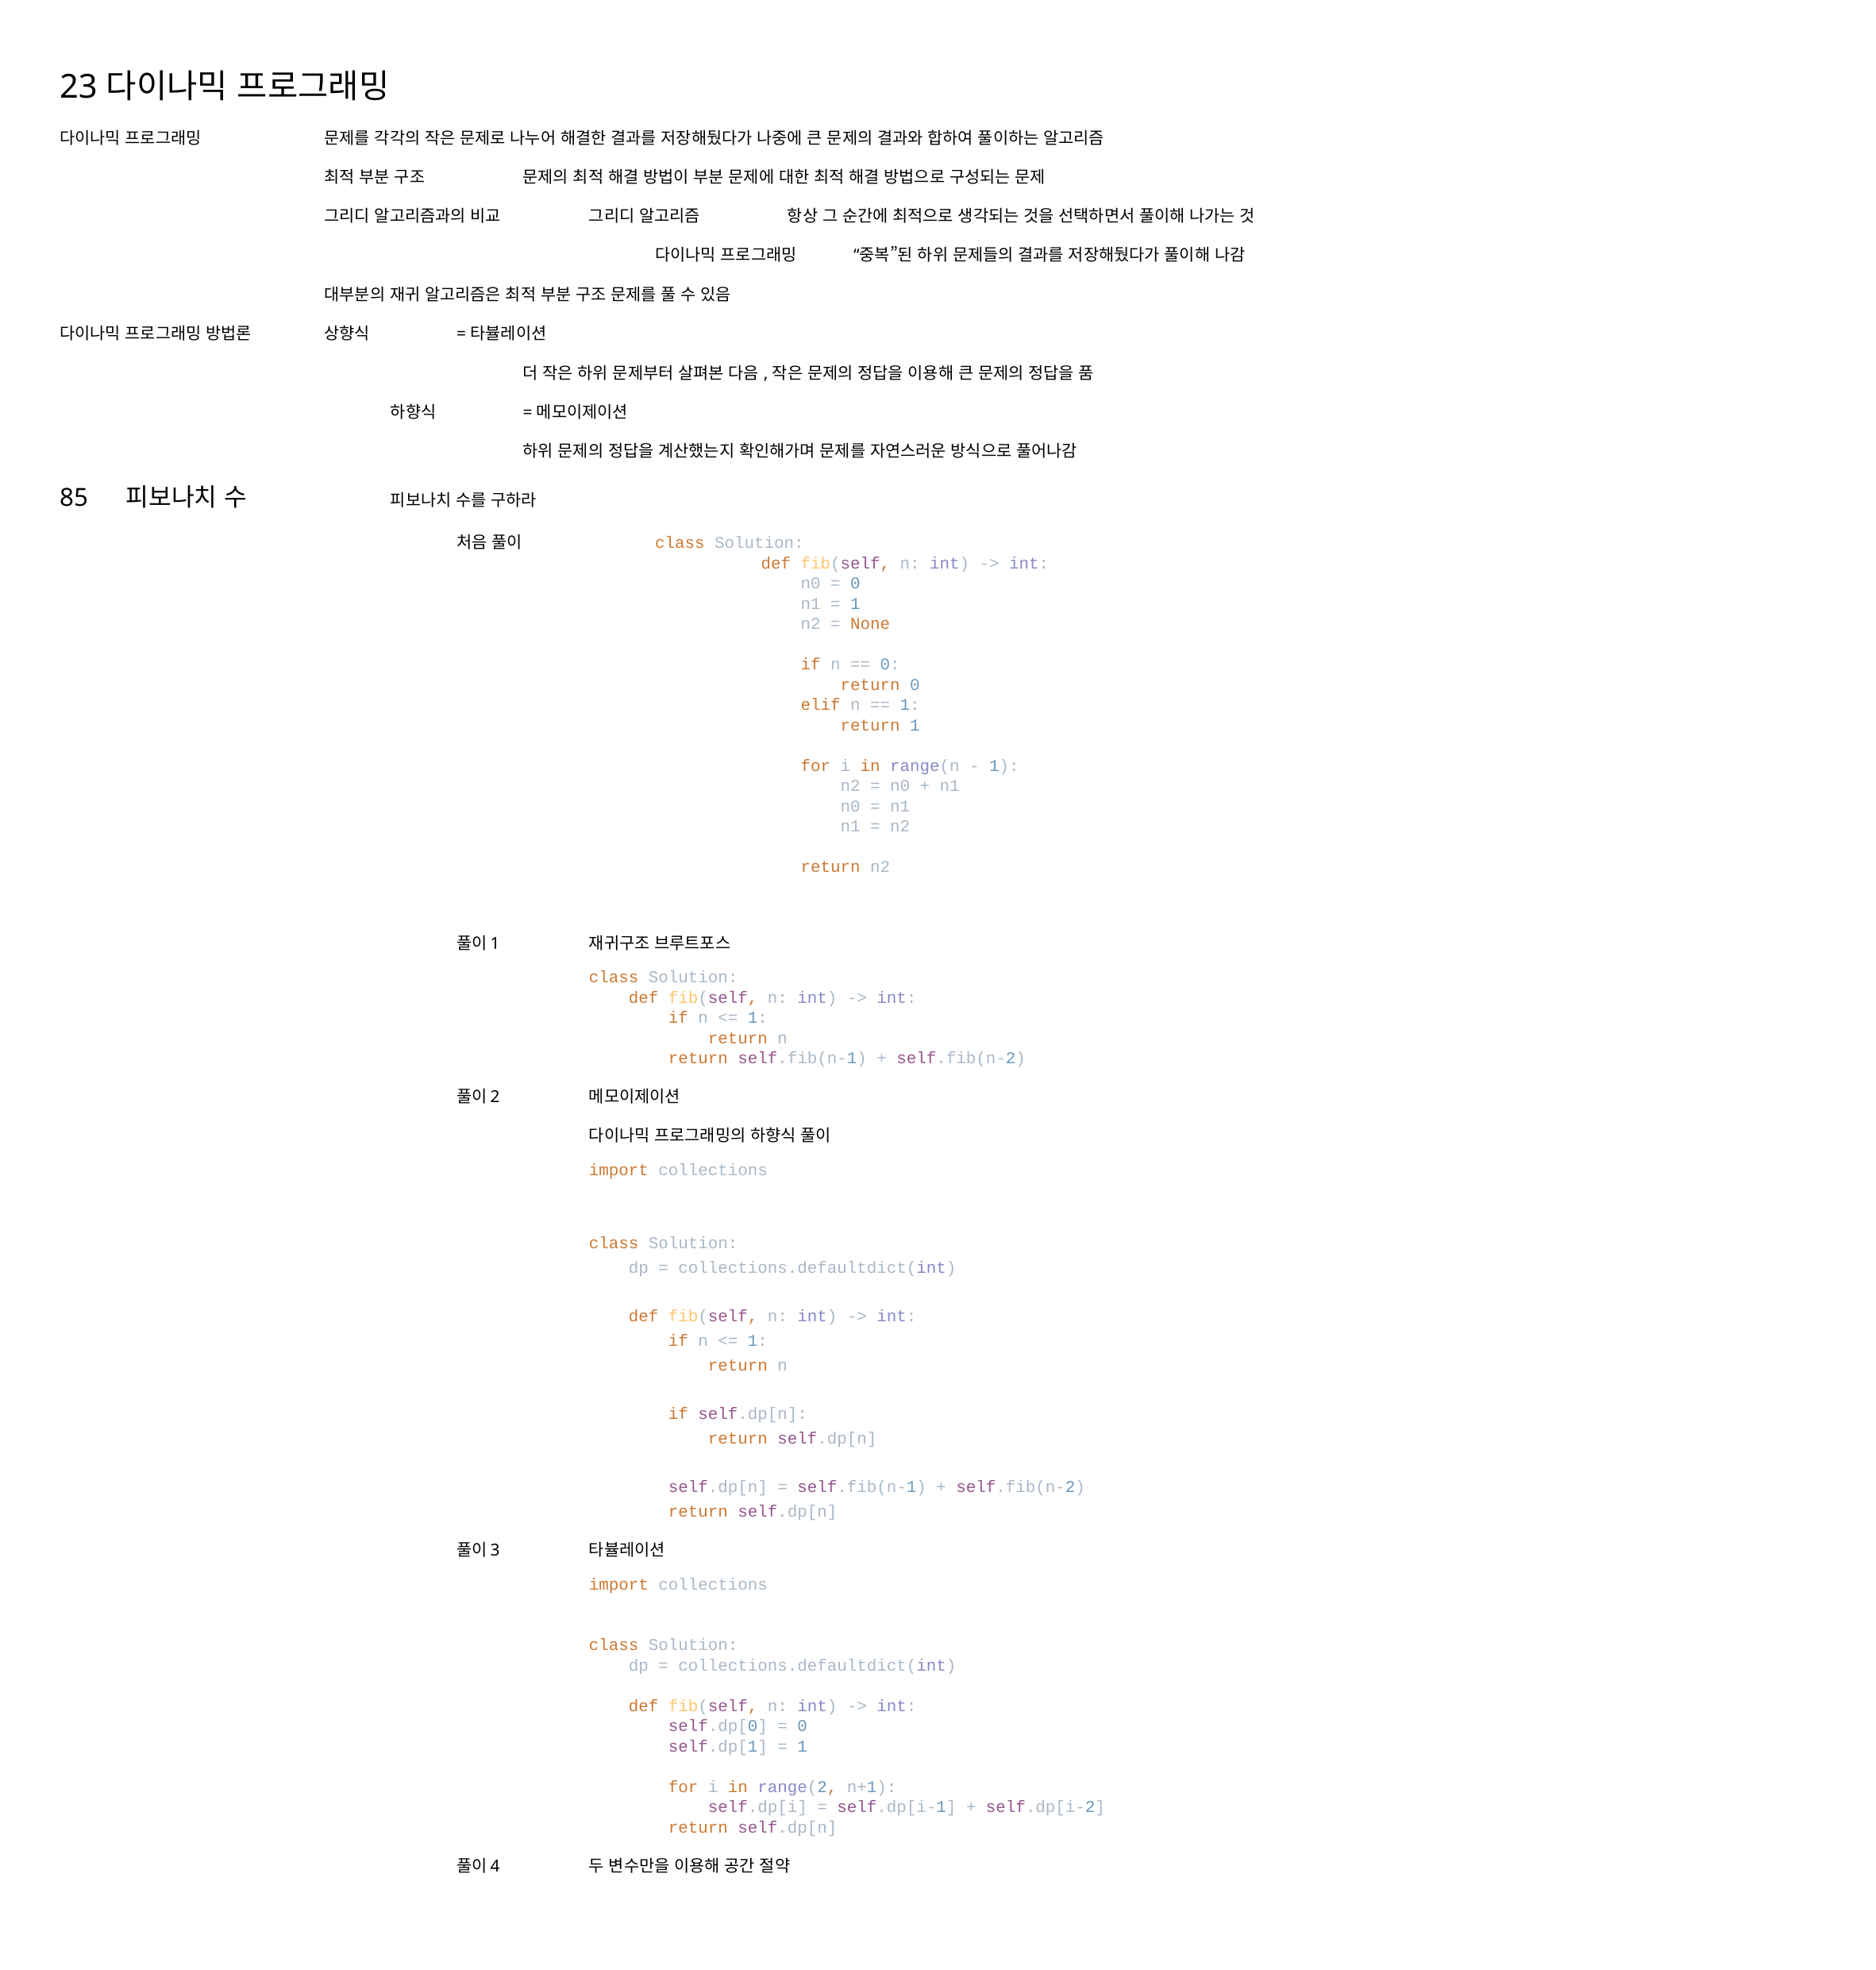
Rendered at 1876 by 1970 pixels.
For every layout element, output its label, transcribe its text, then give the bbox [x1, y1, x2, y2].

text 다이나믹 프로그래밍의 하향식 풀이 [60, 1123, 1816, 1147]
text 최적 부분 구조 문제의 최적 해결 방법이 부분 문제에 대한 최적 해결 방법으로 구성되는 문제 [60, 164, 1816, 187]
text 풀이1 재귀구조 브루트포스 [60, 930, 1816, 954]
text 그리디 알고리즘과의 비교 그리디 알고리즘 항상 그 순간에 최적으로 생각되는 것을 선택하면서 풀이해 나가는 것 [60, 203, 1816, 227]
text 풀이2 메모이제이션 [60, 1083, 1816, 1108]
text 85 피보나치 수 피보나치 수를 구하라 [60, 477, 1816, 513]
text import collections class Solution: dp = collections.defaultdict(int) def fib(self, n: int) -> int: if n <= 1: return n if self.dp[n]: return self.dp[n] self.dp[n] = self.fib(n-1) + self.fib(n-2) return self.dp[n] [60, 1162, 1816, 1521]
text 하위 문제의 정답을 계산했는지 확인해가며 문제를 자연스러운 방식으로 풀어나감 [60, 438, 1816, 462]
text 대부분의 재귀 알고리즘은 최적 부분 구조 문제를 풀 수 있음 [60, 281, 1816, 305]
text 처음 풀이 class Solution: def fib(self, n: int) -> int: n0 = 0 n1 = 1 n2 = None if n == 0: return 0 elif n == 1: return 1 for i in range(n - 1): n2 = n0 + n1 n0 = n1 n1 = n2 return n2 [60, 529, 1816, 877]
text 풀이3 타뷸레이션 [60, 1536, 1816, 1561]
text 다이나믹 프로그래밍 “중복”된 하위 문제들의 결과를 저장해뒀다가 풀이해 나감 [60, 242, 1816, 266]
text 하향식 = 메모이제이션 [60, 399, 1816, 422]
text class Solution: def fib(self, n: int) -> int: if n <= 1: return n return self.fib(n-1) + self.fib(n-2) [60, 969, 1816, 1069]
text 다이나믹 프로그래밍 문제를 각각의 작은 문제로 나누어 해결한 결과를 저장해뒀다가 나중에 큰 문제의 결과와 합하여 풀이하는 알고리즘 [60, 125, 1816, 148]
text 더 작은 하위 문제부터 살펴본 다음 , 작은 문제의 정답을 이용해 큰 문제의 정답을 품 [60, 360, 1816, 384]
text import collections class Solution: dp = collections.defaultdict(int) def fib(self, n: int) -> int: self.dp[0] = 0 self.dp[1] = 1 for i in range(2, n+1): self.dp[i] = self.dp[i-1] + self.dp[i-2] return self.dp[n] [60, 1575, 1816, 1837]
text 다이나믹 프로그래밍 방법론 상향식 = 타뷸레이션 [60, 320, 1816, 345]
text 풀이4 두 변수만을 이용해 공간 절약 [60, 1852, 1816, 1876]
text 23 다이나믹 프로그래밍 [60, 60, 1816, 108]
